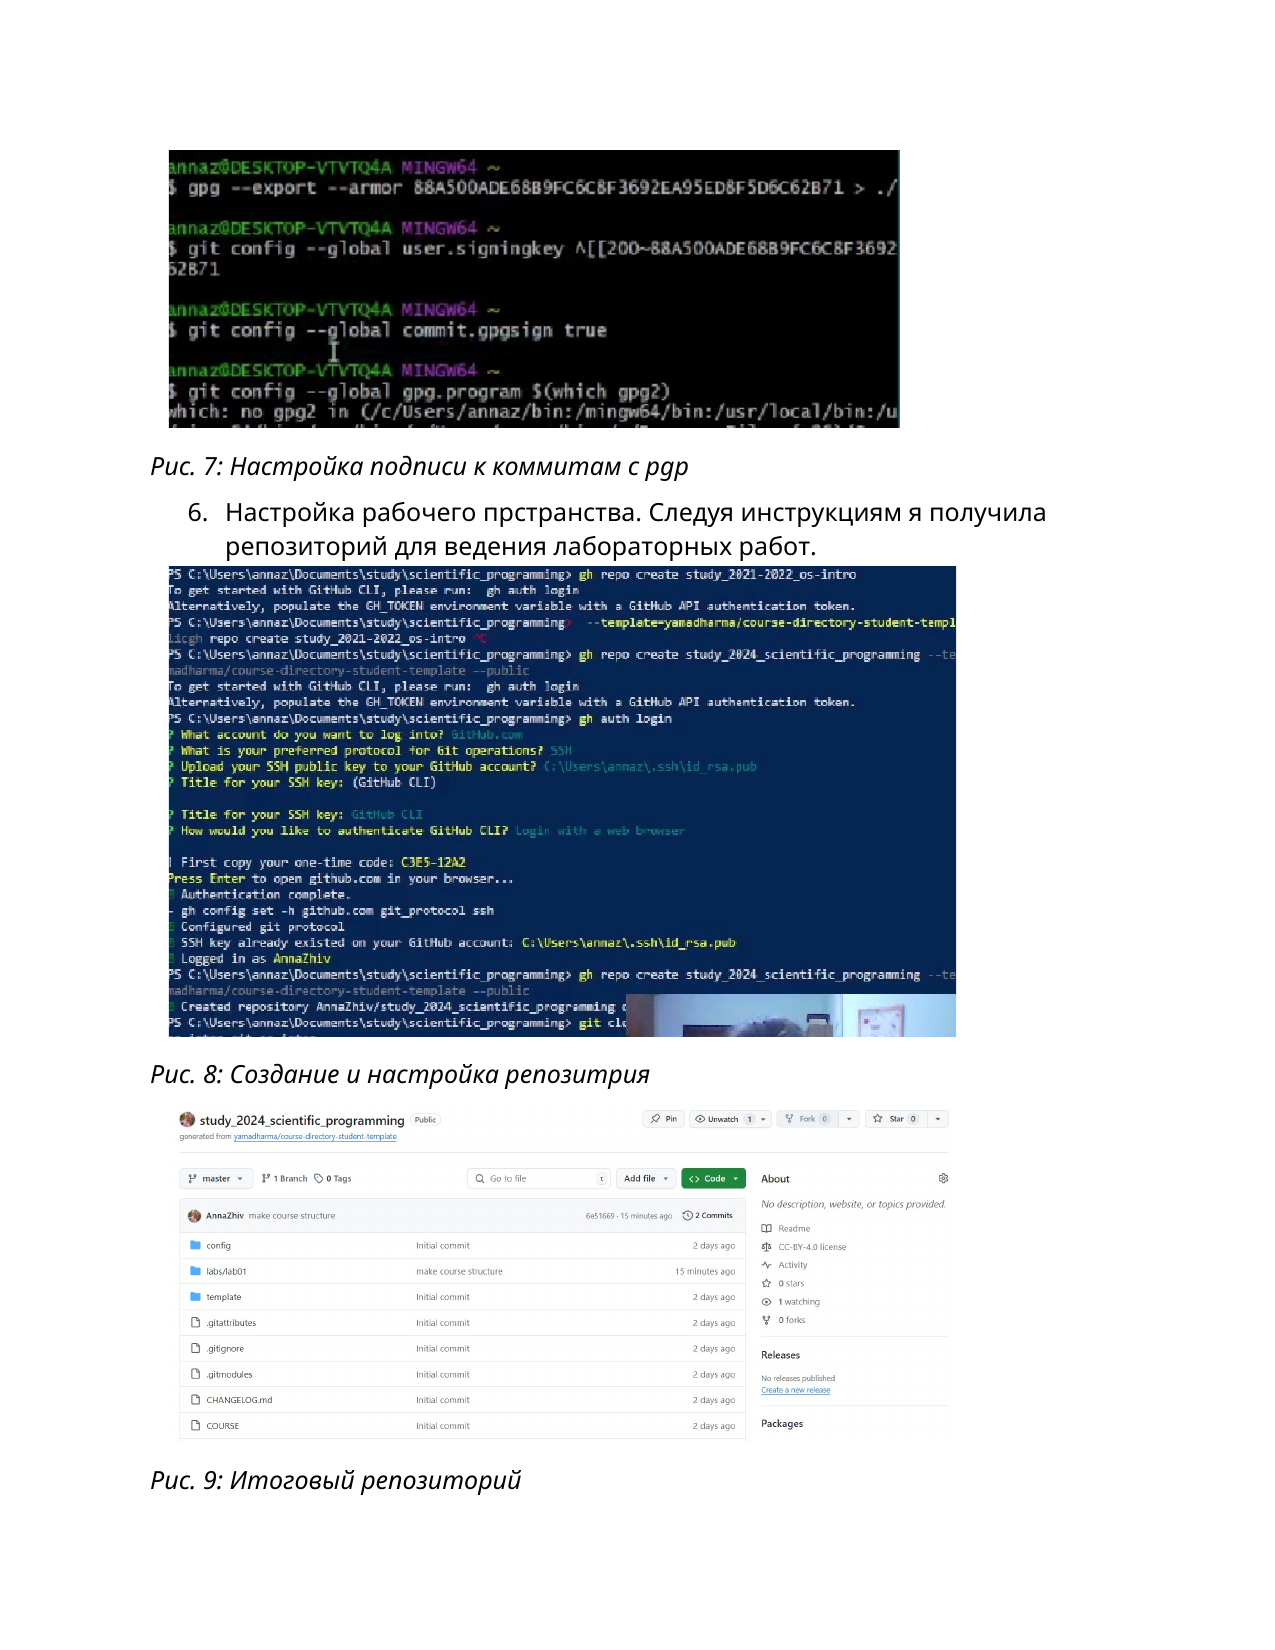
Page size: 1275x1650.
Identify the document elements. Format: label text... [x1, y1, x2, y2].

text Рис. 7: Настройка подписи к коммитам с pgp [150, 448, 1125, 482]
text Рис. 8: Создание и настройка репозитрия [150, 1057, 1125, 1091]
picture [168, 566, 957, 1037]
picture [168, 938, 173, 947]
picture [168, 922, 174, 931]
picture [168, 1103, 957, 1442]
picture [168, 150, 900, 428]
list Настройка рабочего прстранства. Следуя инструкциям я получила репозиторий для ведения лабораторных работ. [187, 495, 1125, 563]
text Рис. 9: Итоговый репозиторий [150, 1463, 1125, 1497]
